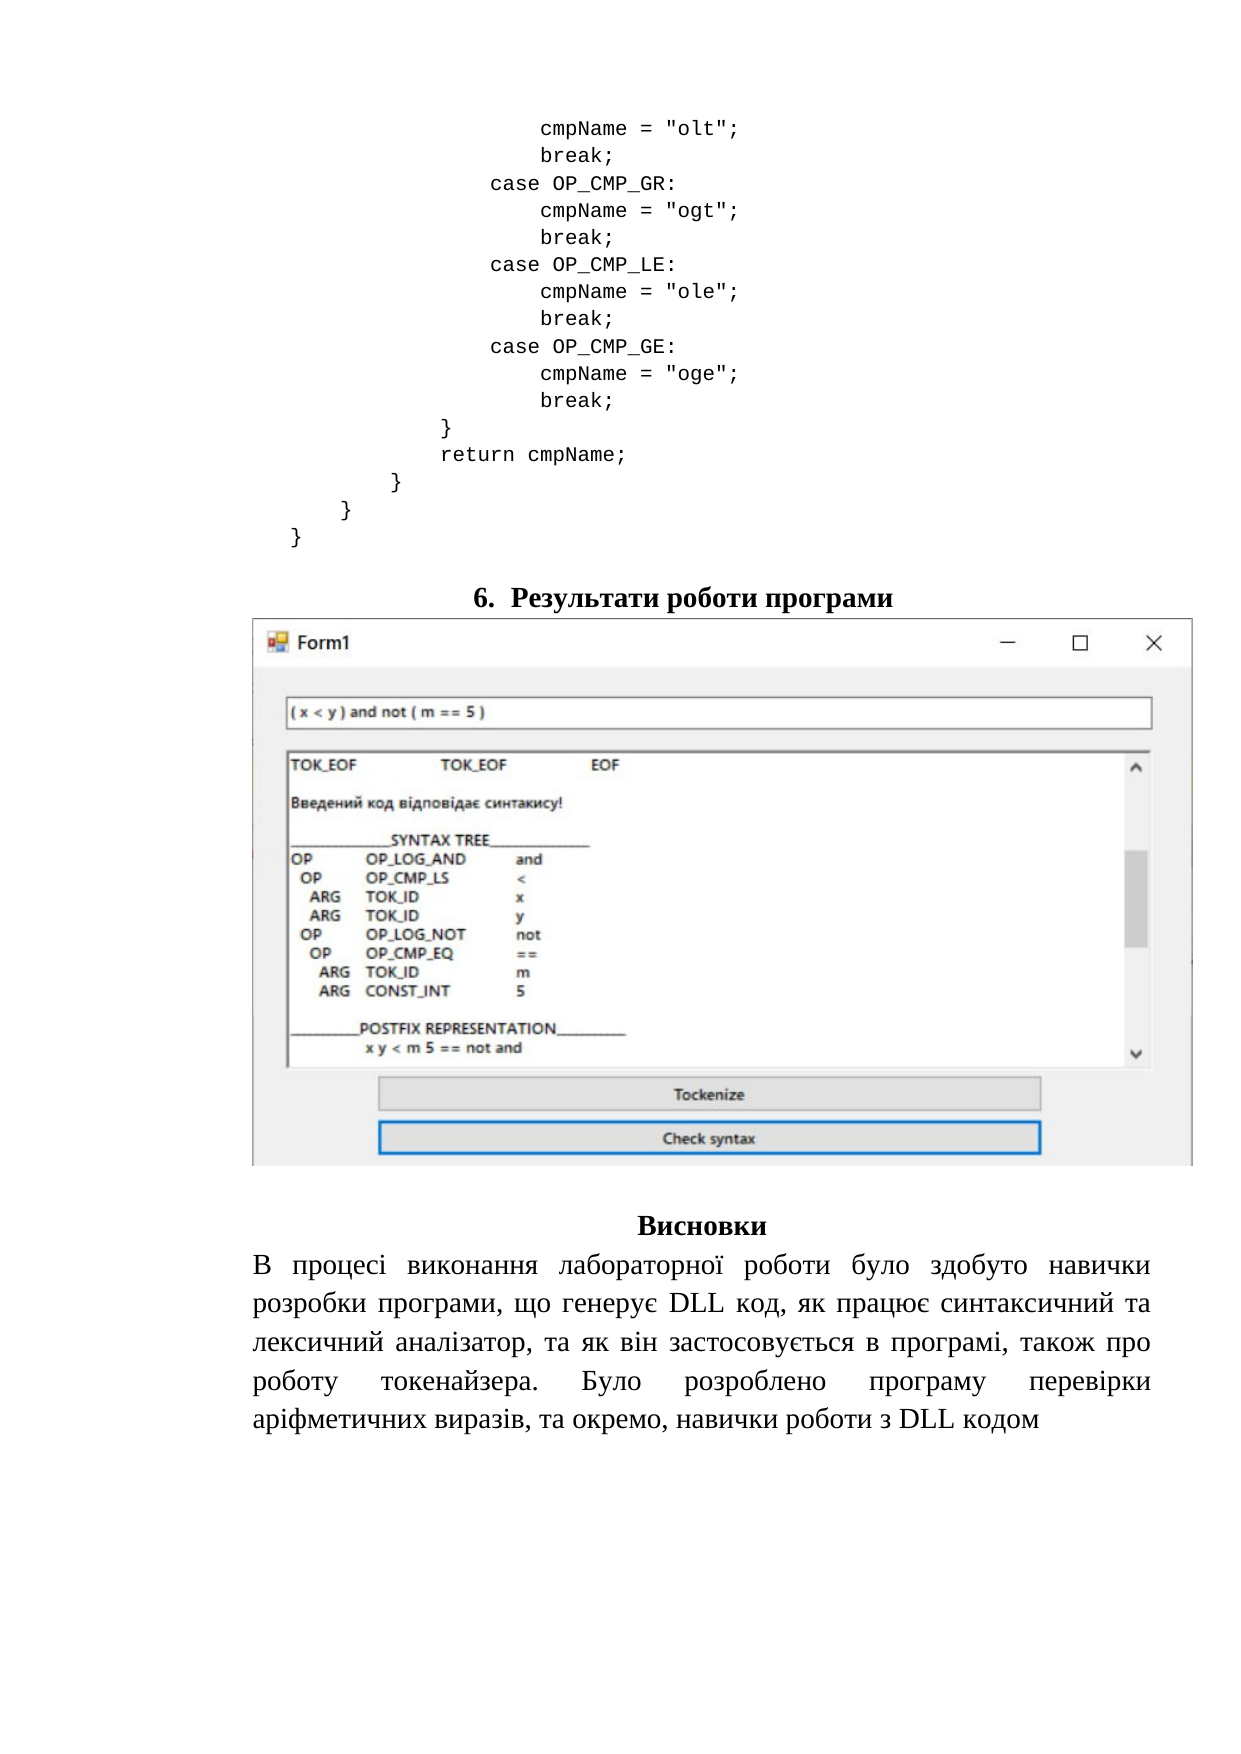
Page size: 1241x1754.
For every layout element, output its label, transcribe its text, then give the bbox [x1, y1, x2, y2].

list break; [290, 145, 1152, 169]
list return cmpName; [290, 444, 1152, 468]
list Висновки [252, 1208, 1152, 1242]
list break; [290, 390, 1152, 414]
list } [290, 417, 1152, 441]
list cmpName = "oge"; [290, 363, 1152, 386]
list break; [290, 308, 1152, 332]
list Результати роботи програми [215, 580, 1152, 614]
list case OP_CMP_GR: [290, 172, 1152, 196]
list cmpName = "olt"; [290, 118, 1152, 142]
picture [252, 618, 1193, 1166]
list case OP_CMP_GE: [290, 336, 1152, 359]
list cmpName = "ole"; [290, 281, 1152, 305]
list cmpName = "ogt"; [290, 200, 1152, 223]
list break; [290, 227, 1152, 251]
list case OP_CMP_LE: [290, 254, 1152, 278]
list } [290, 499, 1152, 522]
list } [290, 472, 1152, 495]
list } [290, 526, 1152, 549]
list В процесі виконання лабораторної роботи було здобуто навички розробки програми, що генерує DLL код, як працює синтаксичний та лексичний аналізатор, та як він застосовується в програмі, також про роботу токенайзера. Було розроблено програму перевірки аріфметичних виразів, та окремо, навички роботи з DLL кодом [252, 1247, 1152, 1435]
